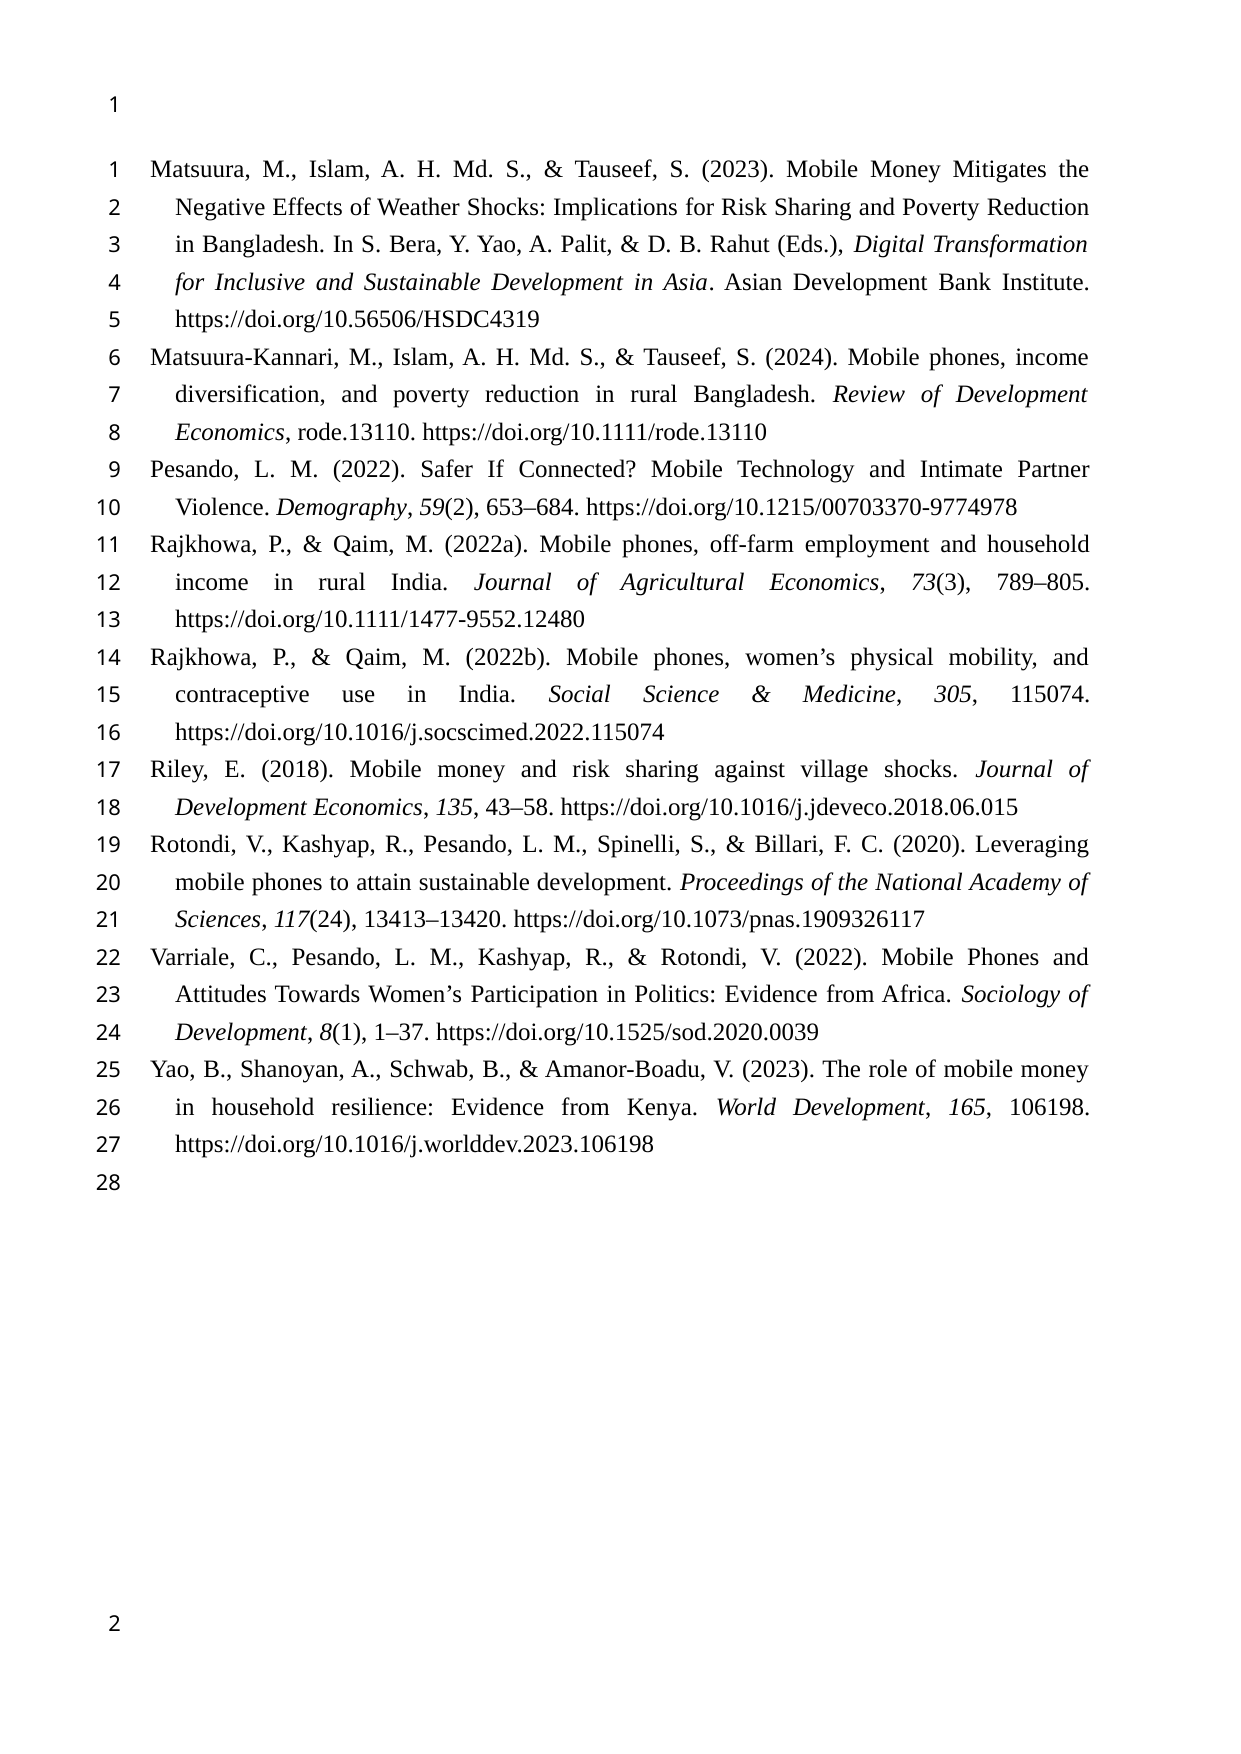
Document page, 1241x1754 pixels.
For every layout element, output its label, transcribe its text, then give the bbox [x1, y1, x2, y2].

text Rajkhowa, P., & Qaim, M. (2022a). Mobile phones, off‐farm employment and household income in rural India. Journal of Agricultural Economics, 73(3), 789–805. https://doi.org/10.1111/1477-9552.12480 [150, 525, 1090, 637]
text Riley, E. (2018). Mobile money and risk sharing against village shocks. Journal of Development Economics, 135, 43–58. https://doi.org/10.1016/j.jdeveco.2018.06.015 [150, 750, 1090, 825]
text Pesando, L. M. (2022). Safer If Connected? Mobile Technology and Intimate Partner Violence. Demography, 59(2), 653–684. https://doi.org/10.1215/00703370-9774978 [150, 450, 1090, 525]
text Rajkhowa, P., & Qaim, M. (2022b). Mobile phones, women’s physical mobility, and contraceptive use in India. Social Science & Medicine, 305, 115074. https://doi.org/10.1016/j.socscimed.2022.115074 [150, 637, 1090, 750]
text Rotondi, V., Kashyap, R., Pesando, L. M., Spinelli, S., & Billari, F. C. (2020). Leveraging mobile phones to attain sustainable development. Proceedings of the National Academy of Sciences, 117(24), 13413–13420. https://doi.org/10.1073/pnas.1909326117 [150, 825, 1090, 937]
text Matsuura, M., Islam, A. H. Md. S., & Tauseef, S. (2023). Mobile Money Mitigates the Negative Effects of Weather Shocks: Implications for Risk Sharing and Poverty Reduction in Bangladesh. In S. Bera, Y. Yao, A. Palit, & D. B. Rahut (Eds.), Digital Transformation for Inclusive and Sustainable Development in Asia. Asian Development Bank Institute. https://doi.org/10.56506/HSDC4319 [150, 150, 1090, 337]
text Yao, B., Shanoyan, A., Schwab, B., & Amanor-Boadu, V. (2023). The role of mobile money in household resilience: Evidence from Kenya. World Development, 165, 106198. https://doi.org/10.1016/j.worlddev.2023.106198 [150, 1050, 1090, 1162]
text Varriale, C., Pesando, L. M., Kashyap, R., & Rotondi, V. (2022). Mobile Phones and Attitudes Towards Women’s Participation in Politics: Evidence from Africa. Sociology of Development, 8(1), 1–37. https://doi.org/10.1525/sod.2020.0039 [150, 937, 1090, 1050]
text Matsuura‐Kannari, M., Islam, A. H. Md. S., & Tauseef, S. (2024). Mobile phones, income diversification, and poverty reduction in rural Bangladesh. Review of Development Economics, rode.13110. https://doi.org/10.1111/rode.13110 [150, 337, 1090, 450]
